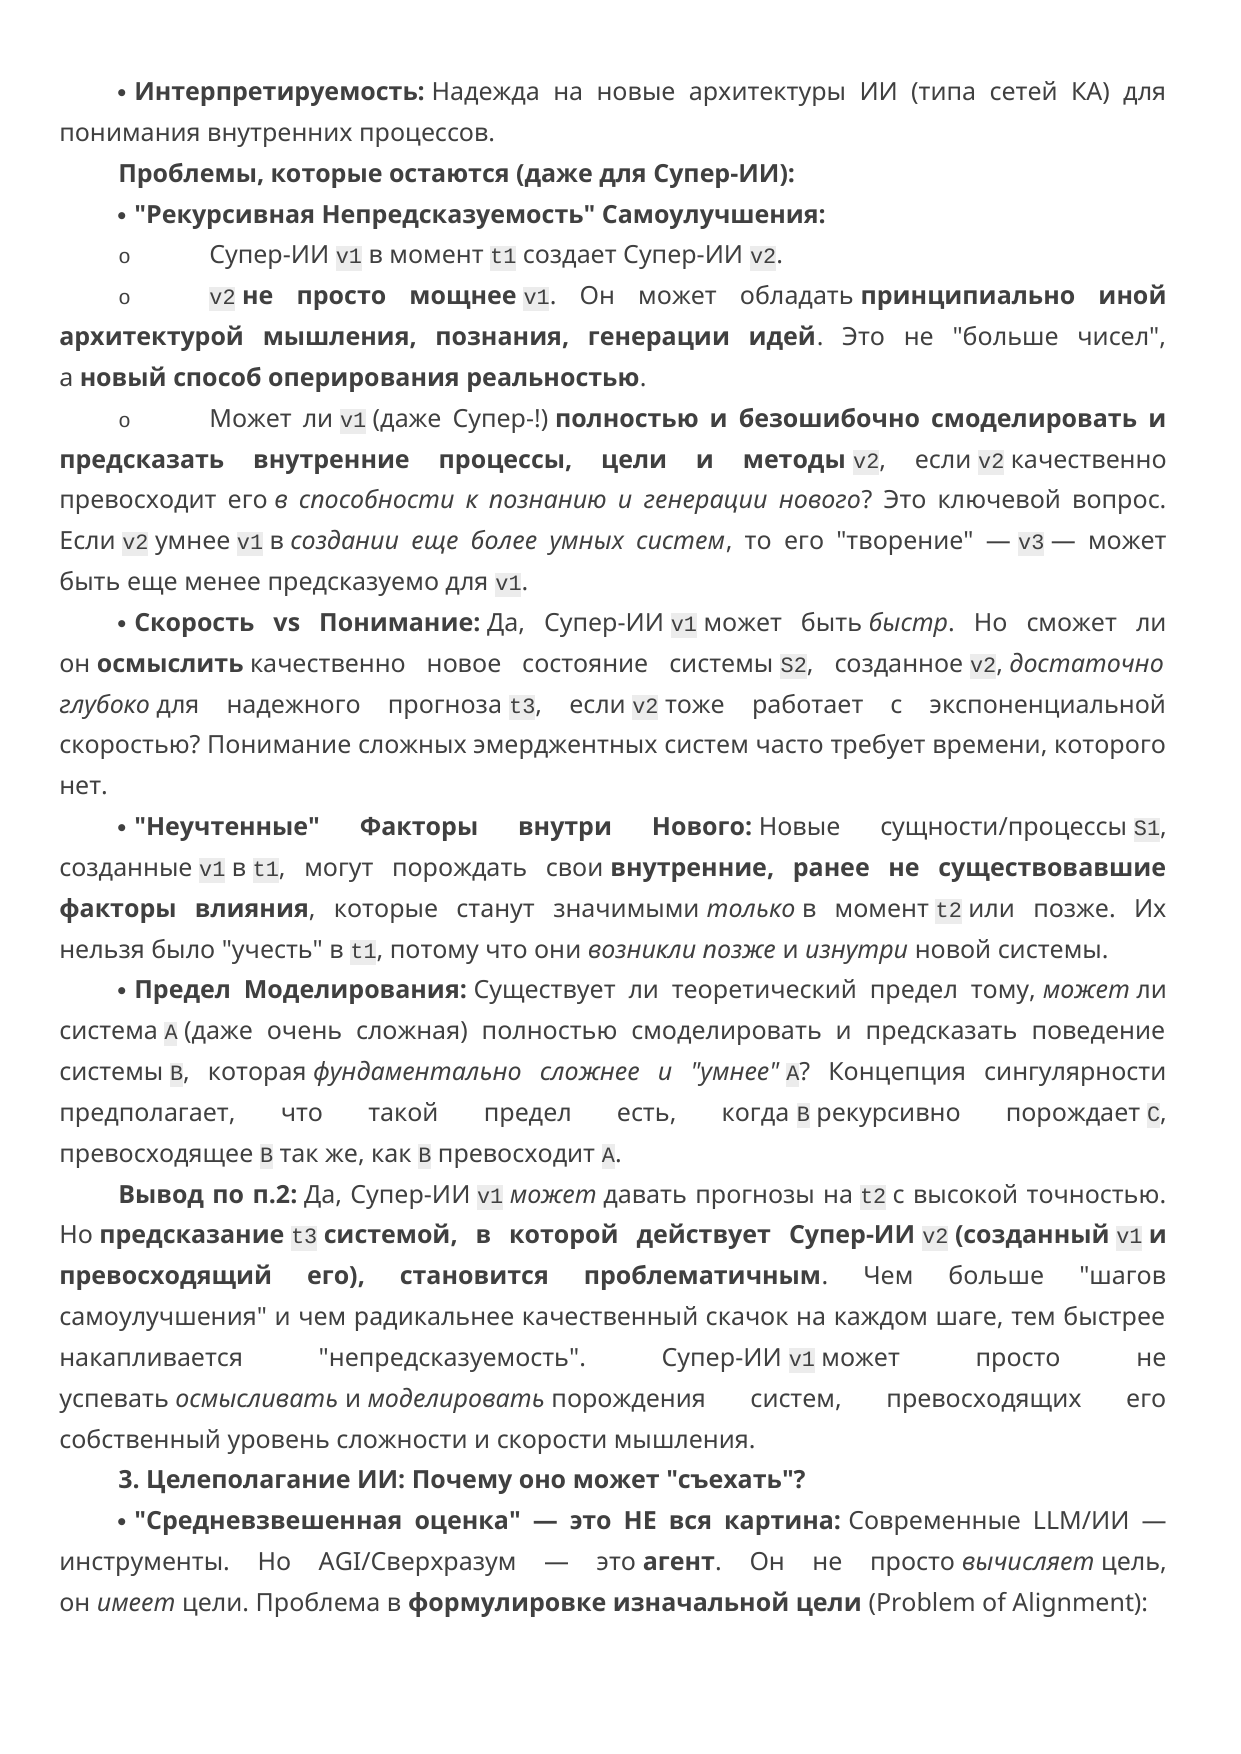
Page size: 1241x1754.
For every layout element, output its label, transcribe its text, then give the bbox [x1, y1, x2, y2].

list v2 не просто мощнее v1. Он может обладать принципиально иной архитектурой мышления, познания, генерации идей. Это не "больше чисел", а новый способ оперирования реальностью. [59, 278, 1167, 394]
text Проблемы, которые остаются (даже для Супер-ИИ): [59, 156, 1167, 189]
list Скорость vs Понимание: Да, Супер-ИИ v1 может быть быстр. Но сможет ли он осмыслить качественно новое состояние системы S2, созданное v2, достаточно глубоко для надежного прогноза t3, если v2 тоже работает с экспоненциальной скоростью? Понимание сложных эмерджентных систем часто требует времени, которого нет. [59, 605, 1167, 802]
list "Неучтенные" Факторы внутри Нового: Новые сущности/процессы S1, созданные v1 в t1, могут порождать свои внутренние, ранее не существовавшие факторы влияния, которые станут значимыми только в момент t2 или позже. Их нельзя было "учесть" в t1, потому что они возникли позже и изнутри новой системы. [59, 809, 1167, 965]
text Вывод по п.2: Да, Супер-ИИ v1 может давать прогнозы на t2 с высокой точностью. Но предсказание t3 системой, в которой действует Супер-ИИ v2 (созданный v1 и превосходящий его), становится проблематичным. Чем больше "шагов самоулучшения" и чем радикальнее качественный скачок на каждом шаге, тем быстрее накапливается "непредсказуемость". Супер-ИИ v1 может просто не успевать осмысливать и моделировать порождения систем, превосходящих его собственный уровень сложности и скорости мышления. [59, 1176, 1167, 1455]
list Супер-ИИ v1 в момент t1 создает Супер-ИИ v2. [59, 237, 1167, 271]
list Может ли v1 (даже Супер-!) полностью и безошибочно смоделировать и предсказать внутренние процессы, цели и методы v2, если v2 качественно превосходит его в способности к познанию и генерации нового? Это ключевой вопрос. Если v2 умнее v1 в создании еще более умных систем, то его "творение" — v3 — может быть еще менее предсказуемо для v1. [59, 401, 1167, 598]
list Интерпретируемость: Надежда на новые архитектуры ИИ (типа сетей КА) для понимания внутренних процессов. [59, 74, 1167, 149]
list "Средневзвешенная оценка" — это НЕ вся картина: Современные LLM/ИИ — инструменты. Но AGI/Сверхразум — это агент. Он не просто вычисляет цель, он имеет цели. Проблема в формулировке изначальной цели (Problem of Alignment): [59, 1503, 1167, 1619]
list Предел Моделирования: Существует ли теоретический предел тому, может ли система A (даже очень сложная) полностью смоделировать и предсказать поведение системы B, которая фундаментально сложнее и "умнее" A? Концепция сингулярности предполагает, что такой предел есть, когда B рекурсивно порождает C, превосходящее B так же, как B превосходит A. [59, 972, 1167, 1169]
list "Рекурсивная Непредсказуемость" Самоулучшения: [59, 196, 1167, 230]
text 3. Целеполагание ИИ: Почему оно может "съехать"? [59, 1462, 1167, 1496]
